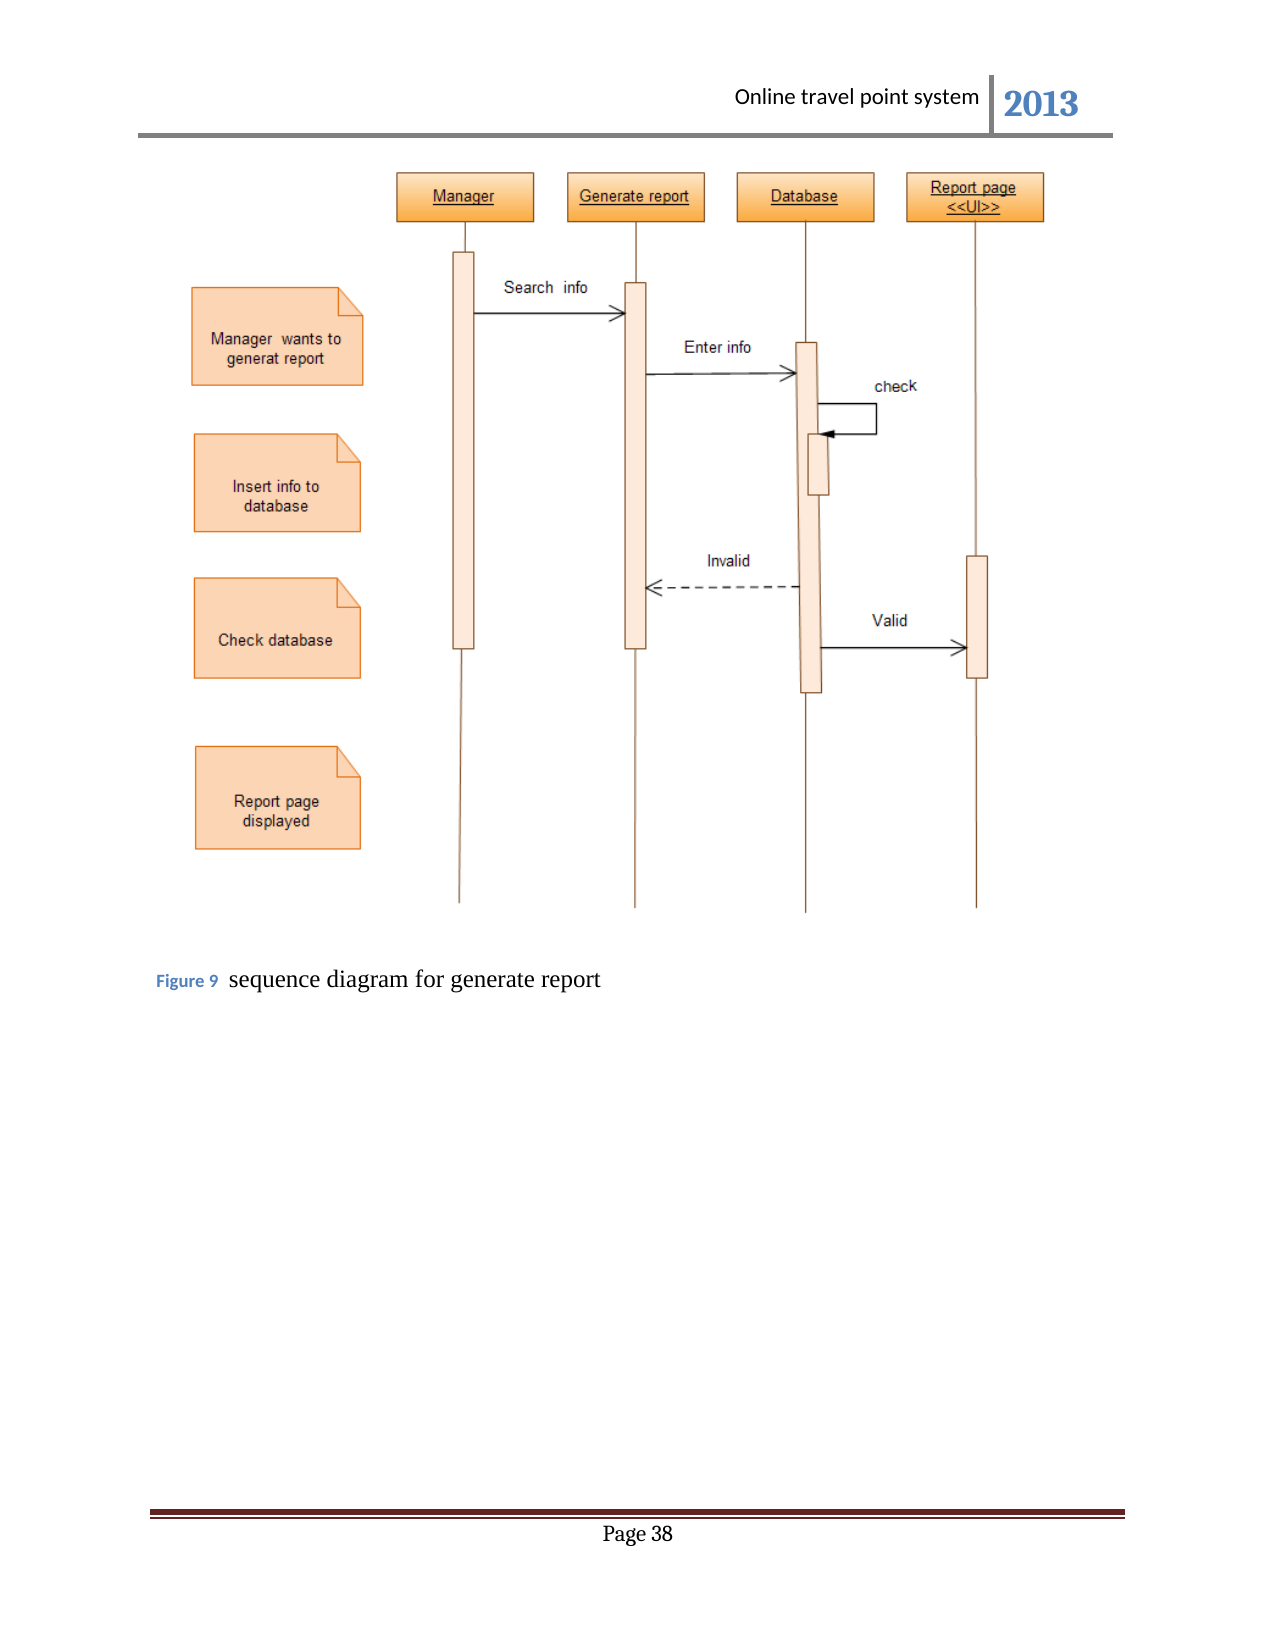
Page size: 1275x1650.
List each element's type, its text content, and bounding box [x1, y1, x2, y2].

picture [150, 165, 1125, 940]
